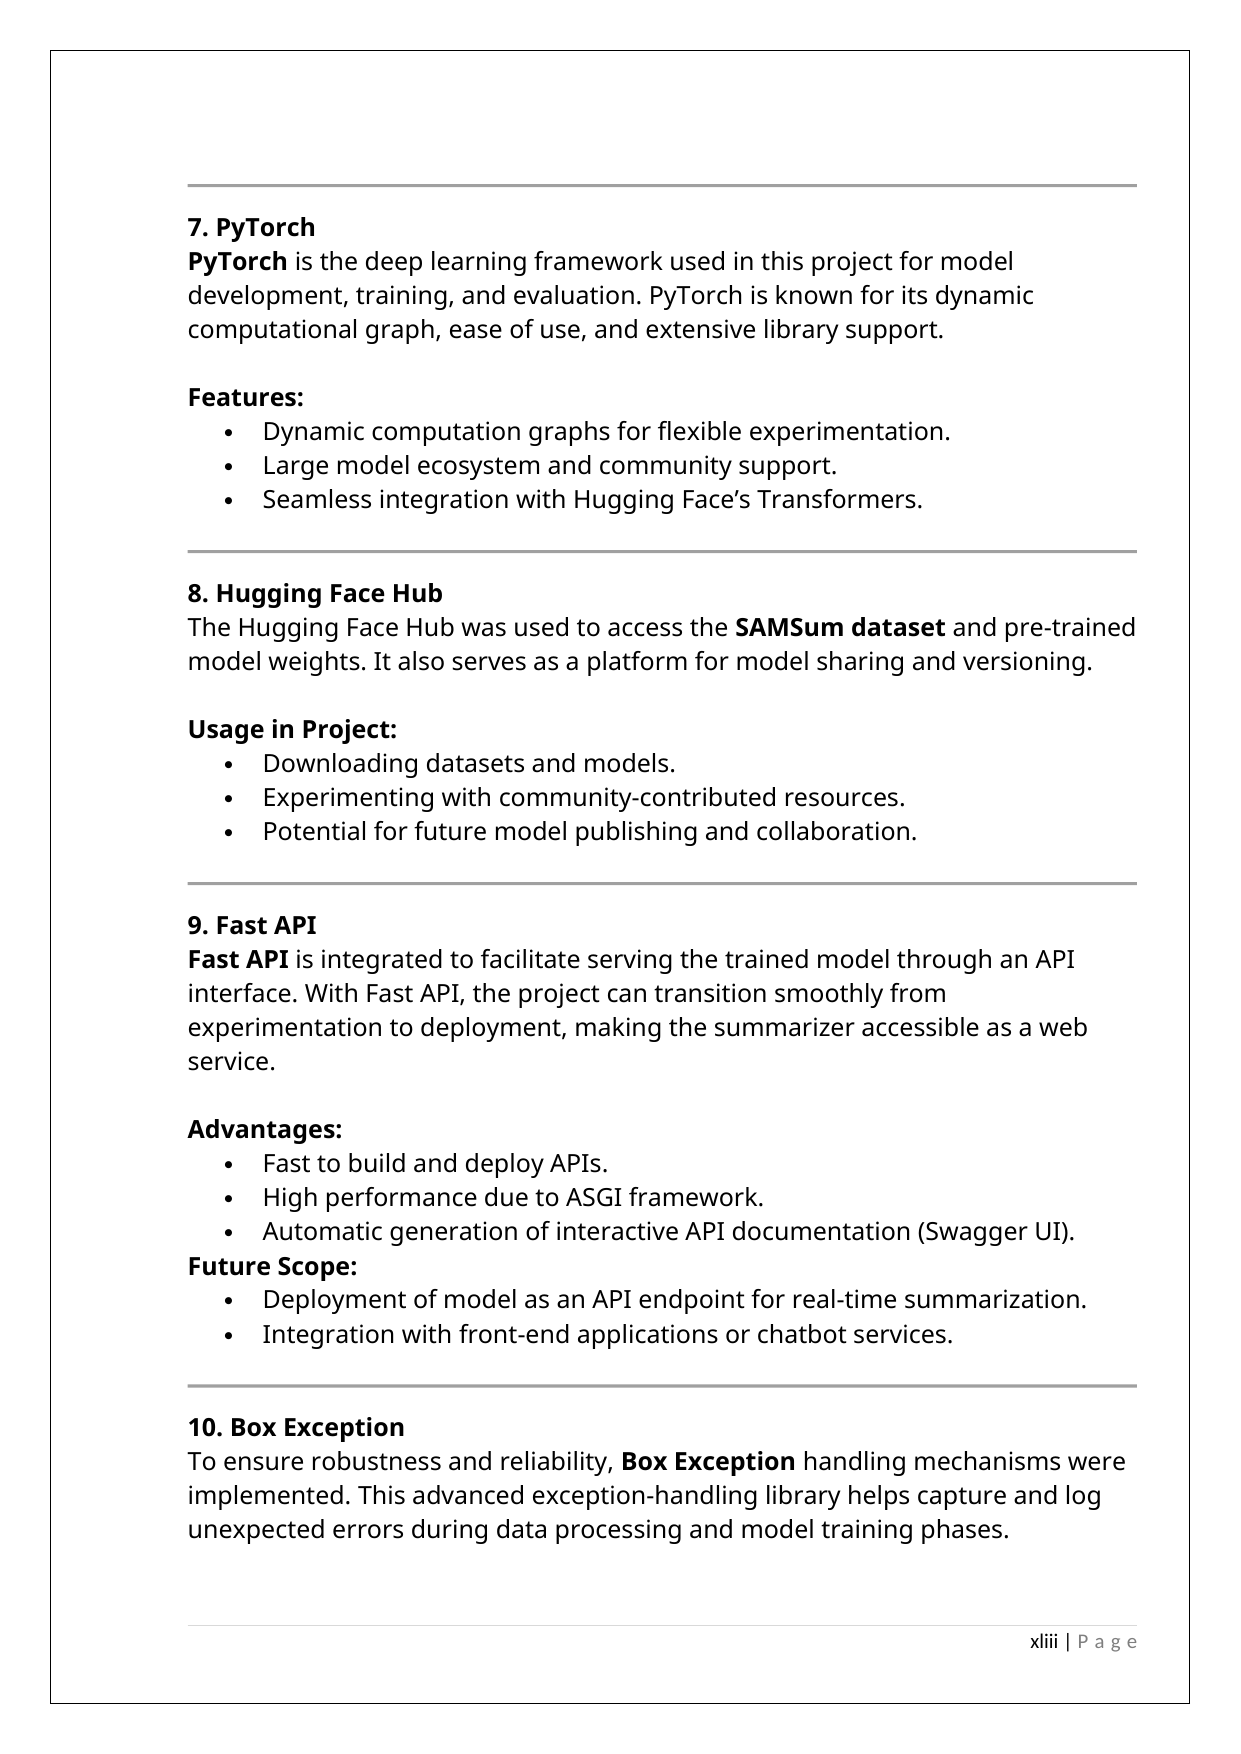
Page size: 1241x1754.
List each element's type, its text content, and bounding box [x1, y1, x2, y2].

text 8. Hugging Face Hub [187, 576, 1137, 609]
list High performance due to ASGI framework. [225, 1180, 1137, 1214]
text 10. Box Exception [187, 1410, 1137, 1444]
list Dynamic computation graphs for flexible experimentation. [225, 414, 1137, 448]
text 7. PyTorch [187, 209, 1137, 243]
text Advantages: [187, 1112, 1137, 1146]
text The Hugging Face Hub was used to access the SAMSum dataset and pre-trained model weights. It also serves as a platform for model sharing and versioning. [187, 609, 1137, 678]
list Downloading datasets and models. [225, 746, 1137, 780]
list Large model ecosystem and community support. [225, 448, 1137, 482]
list Seamless integration with Hugging Face’s Transformers. [225, 482, 1137, 516]
list Experimenting with community-contributed resources. [225, 780, 1137, 814]
text Usage in Project: [187, 712, 1137, 746]
list Automatic generation of interactive API documentation (Swagger UI). [225, 1214, 1137, 1248]
text PyTorch is the deep learning framework used in this project for model development, training, and evaluation. PyTorch is known for its dynamic computational graph, ease of use, and extensive library support. [187, 243, 1137, 346]
text Future Scope: [187, 1248, 1137, 1282]
text 9. Fast API [187, 907, 1137, 942]
list Potential for future model publishing and collaboration. [225, 814, 1137, 848]
list Deployment of model as an API endpoint for real-time summarization. [225, 1282, 1137, 1316]
list Fast to build and deploy APIs. [225, 1146, 1137, 1180]
text Fast API is integrated to facilitate serving the trained model through an API interface. With Fast API, the project can transition smoothly from experimentation to deployment, making the summarizer accessible as a web service. [187, 942, 1137, 1078]
list Integration with front-end applications or chatbot services. [225, 1316, 1137, 1350]
text Features: [187, 380, 1137, 414]
text To ensure robustness and reliability, Box Exception handling mechanisms were implemented. This advanced exception-handling library helps capture and log unexpected errors during data processing and model training phases. [187, 1444, 1137, 1546]
